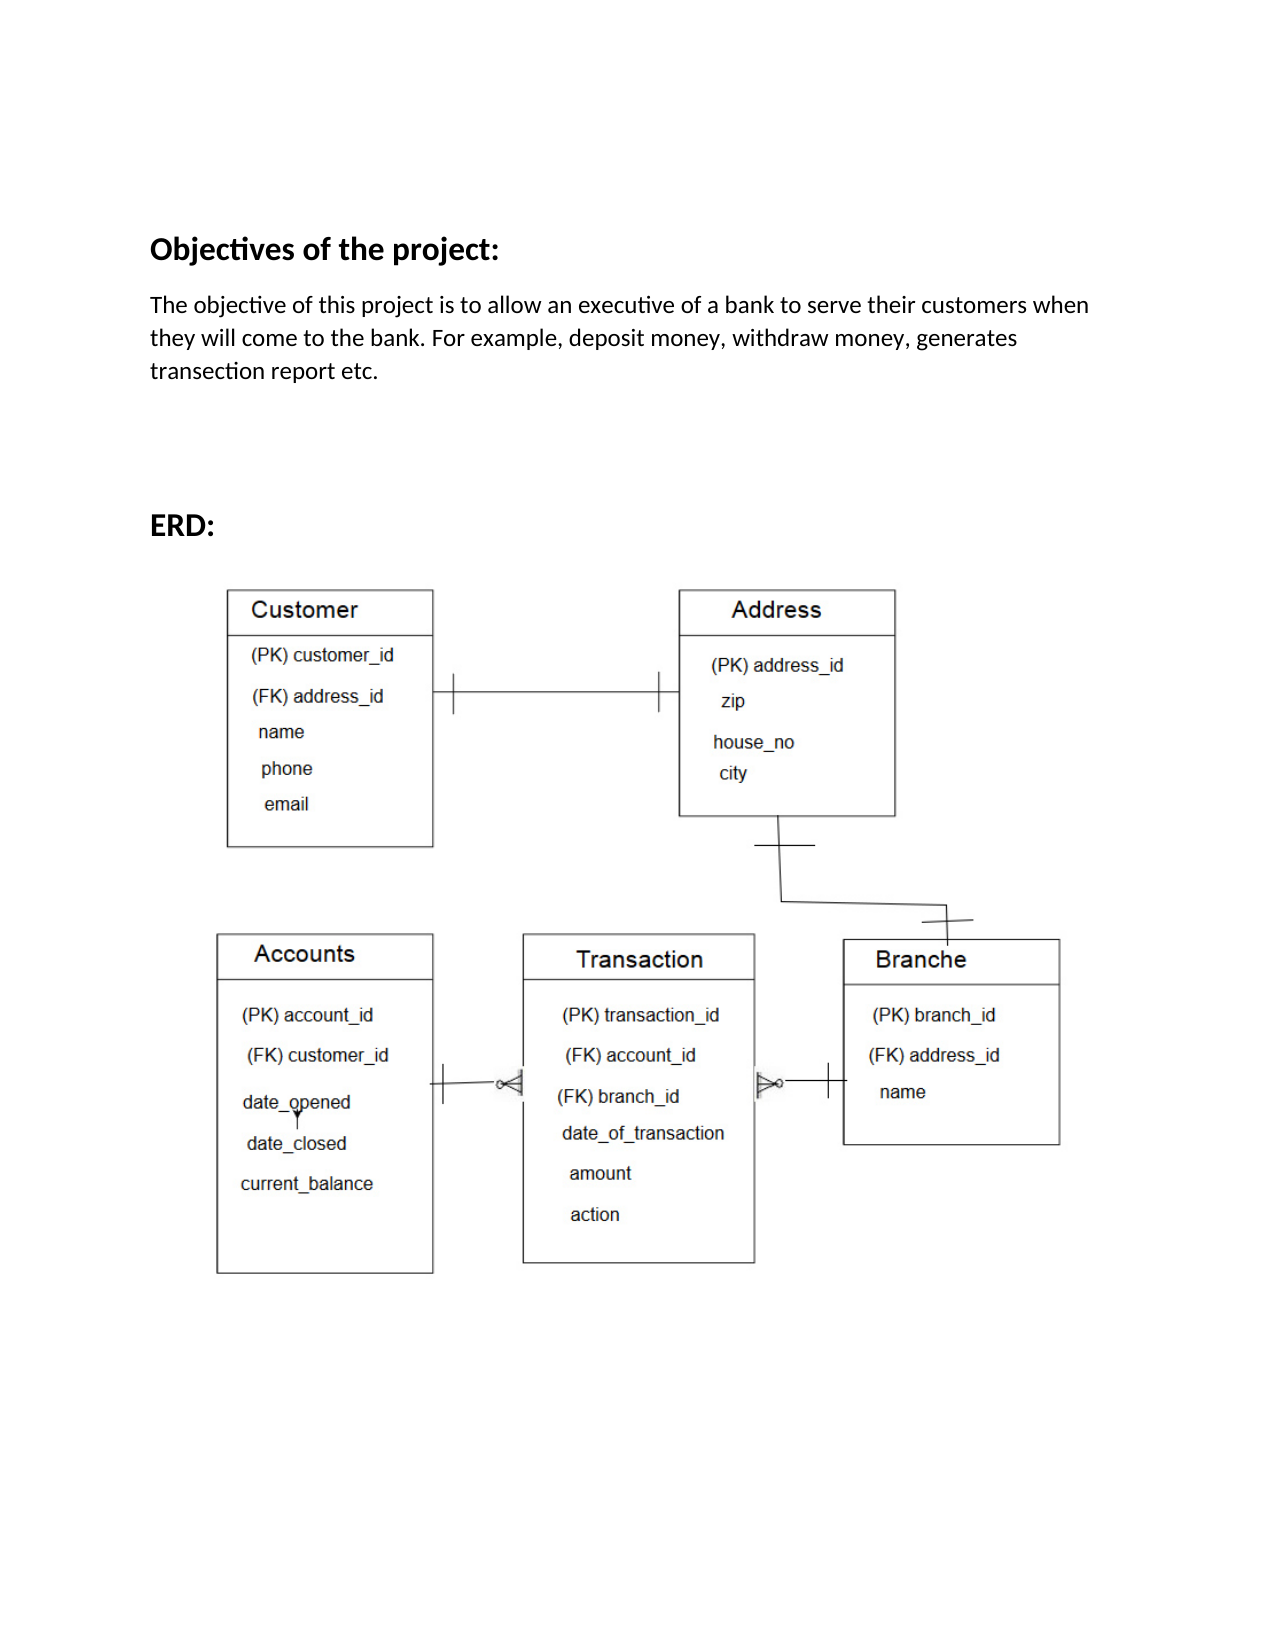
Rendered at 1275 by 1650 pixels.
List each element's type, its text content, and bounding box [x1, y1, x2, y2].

text The objective of this project is to allow an executive of a bank to serve their customers when they will come to the bank. For example, deposit money, withdraw money, generates transection report etc. [150, 289, 1125, 385]
text Objectives of the project: [150, 228, 1125, 269]
picture [150, 564, 1125, 1291]
text ERD: [150, 503, 1125, 544]
